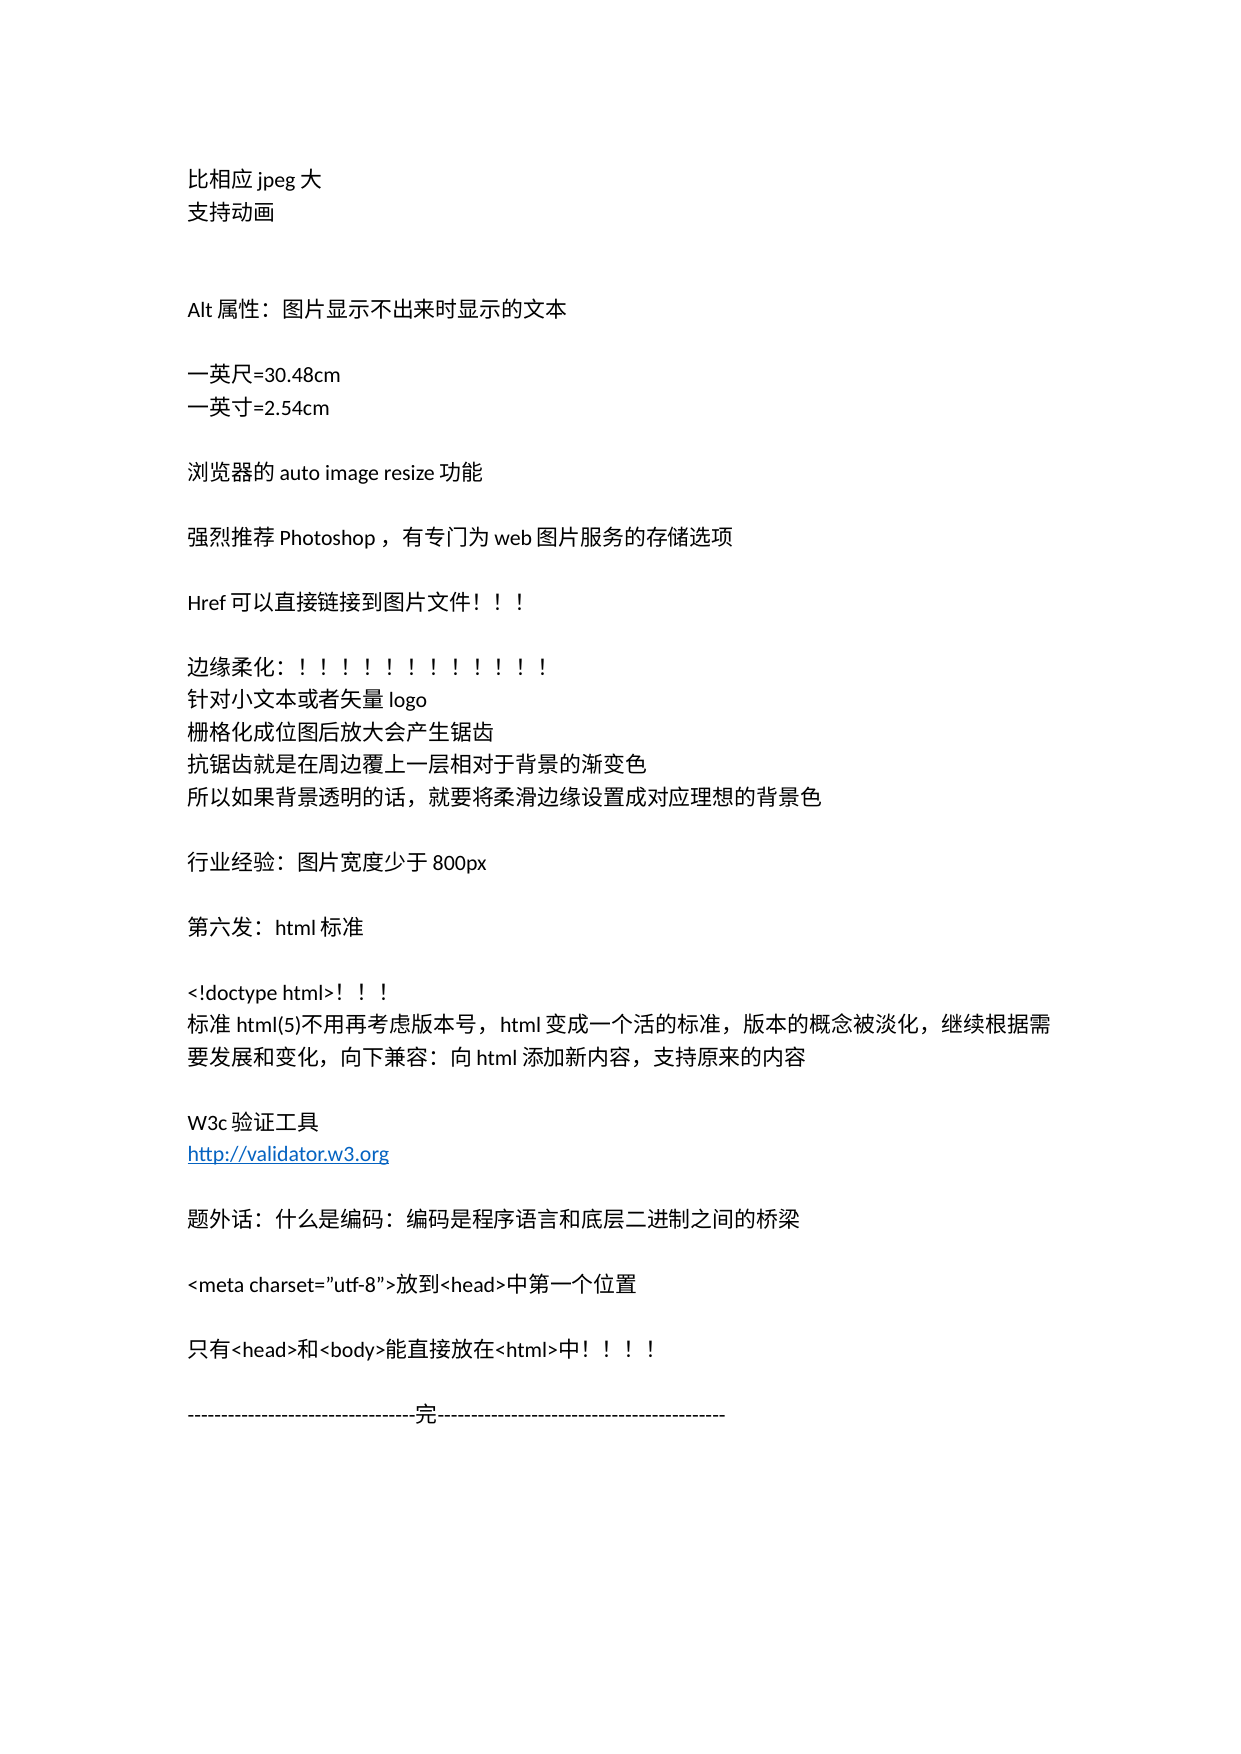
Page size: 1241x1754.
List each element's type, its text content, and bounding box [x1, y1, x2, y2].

text 一英尺=30.48cm [187, 357, 1053, 389]
text 标准html(5)不用再考虑版本号，html变成一个活的标准，版本的概念被淡化，继续根据需要发展和变化，向下兼容：向html添加新内容，支持原来的内容 [187, 1007, 1053, 1072]
text http://validator.w3.org [187, 1137, 1053, 1169]
text 支持动画 [187, 194, 1053, 227]
text 一英寸=2.54cm [187, 389, 1053, 422]
text <!doctype html>！！！ [187, 974, 1053, 1007]
text W3c验证工具 [187, 1104, 1053, 1137]
text 行业经验：图片宽度少于800px [187, 844, 1053, 877]
text ----------------------------------完------------------------------------------- [187, 1397, 1053, 1429]
text 第六发：html标准 [187, 909, 1053, 942]
text 强烈推荐Photoshop ，有专门为web图片服务的存储选项 [187, 519, 1053, 552]
text <meta charset=”utf-8”>放到<head>中第一个位置 [187, 1267, 1053, 1299]
text 题外话：什么是编码：编码是程序语言和底层二进制之间的桥梁 [187, 1202, 1053, 1234]
text 浏览器的auto image resize功能 [187, 454, 1053, 487]
text Alt属性：图片显示不出来时显示的文本 [187, 292, 1053, 324]
text 所以如果背景透明的话，就要将柔滑边缘设置成对应理想的背景色 [187, 779, 1053, 812]
text 抗锯齿就是在周边覆上一层相对于背景的渐变色 [187, 747, 1053, 779]
text Href可以直接链接到图片文件！！！ [187, 584, 1053, 617]
text 栅格化成位图后放大会产生锯齿 [187, 714, 1053, 747]
text 比相应jpeg大 [187, 162, 1053, 194]
text 只有<head>和<body>能直接放在<html>中！！！！ [187, 1332, 1053, 1364]
text 针对小文本或者矢量logo [187, 682, 1053, 714]
text 边缘柔化：！！！！！！！！！！！！ [187, 649, 1053, 682]
